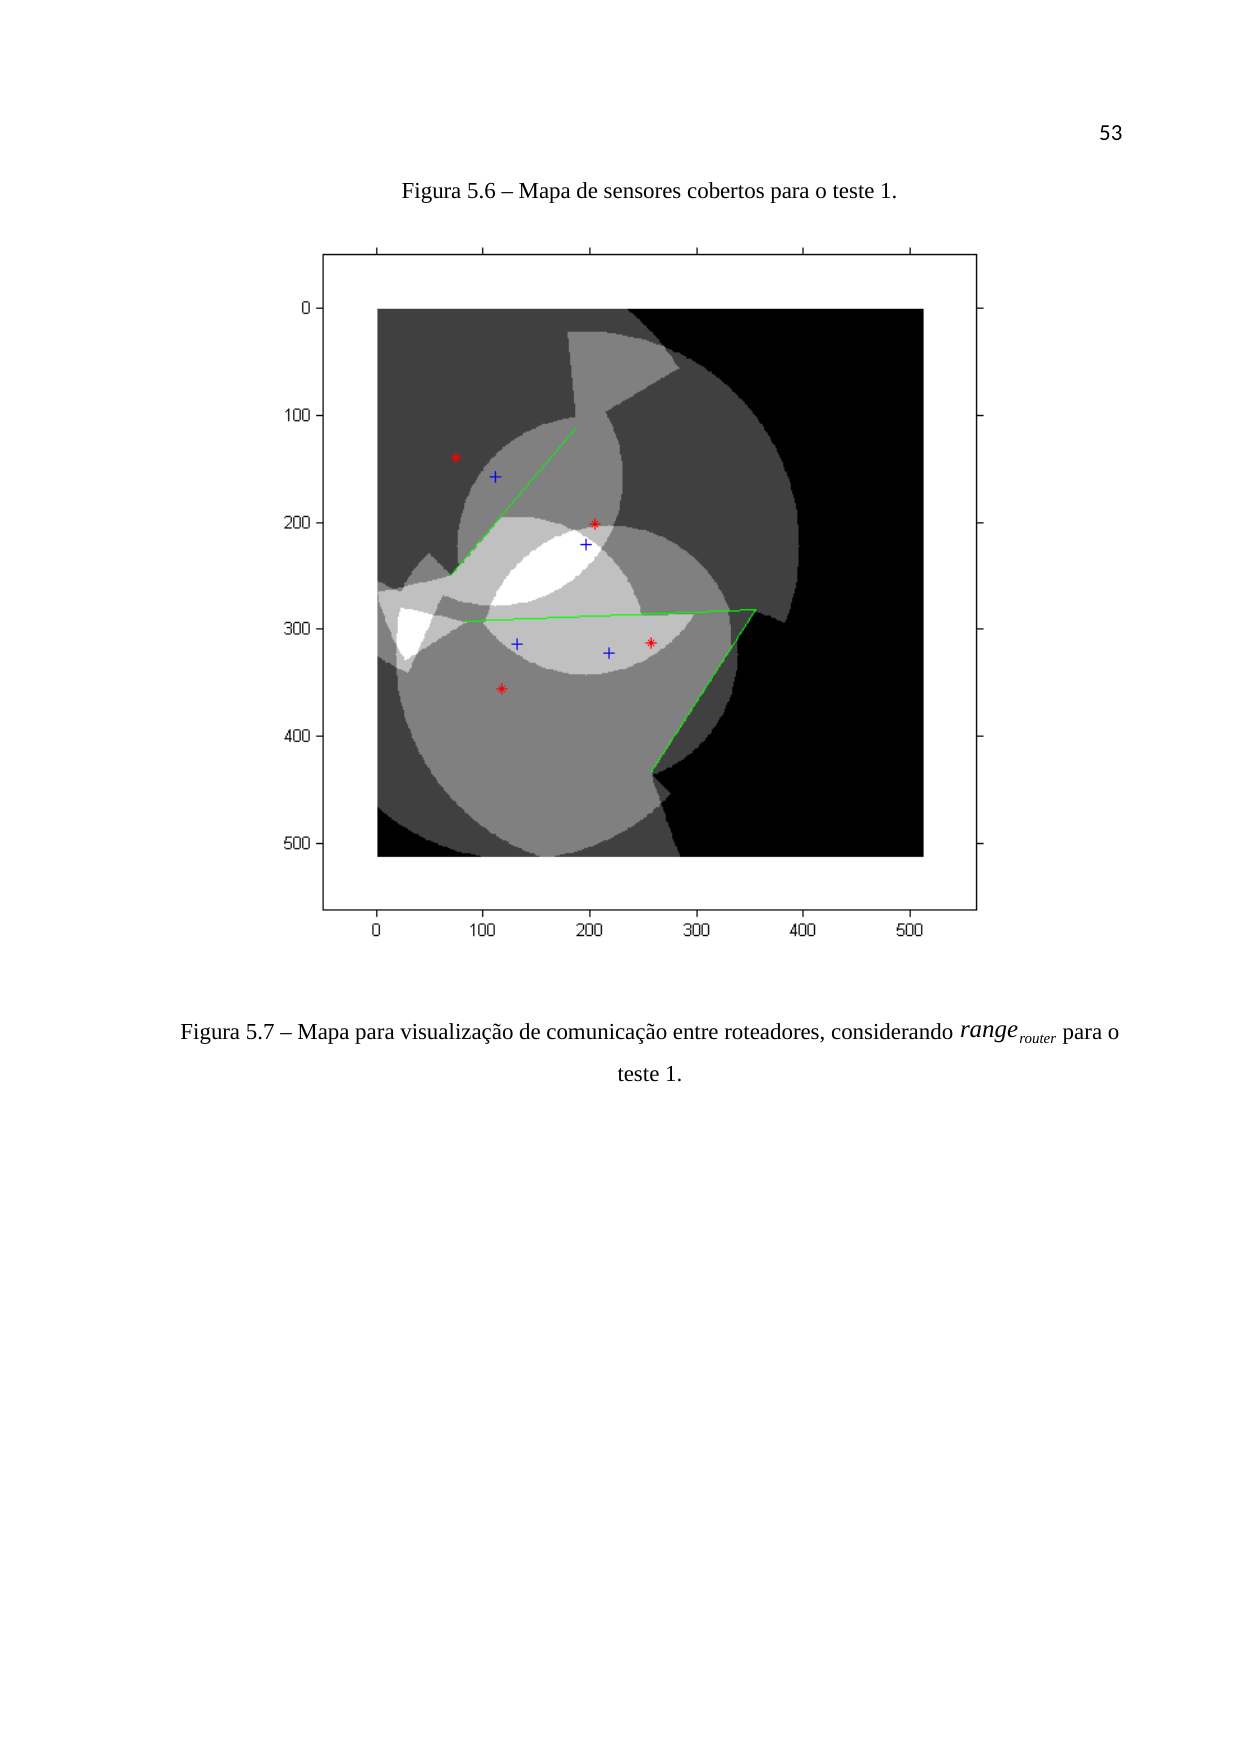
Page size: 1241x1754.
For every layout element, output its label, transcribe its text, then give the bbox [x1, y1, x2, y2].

picture [218, 217, 1082, 981]
text Figura 5.7 – Mapa para visualização de comunicação entre roteadores, considerando para o teste 1. [177, 1016, 1122, 1086]
